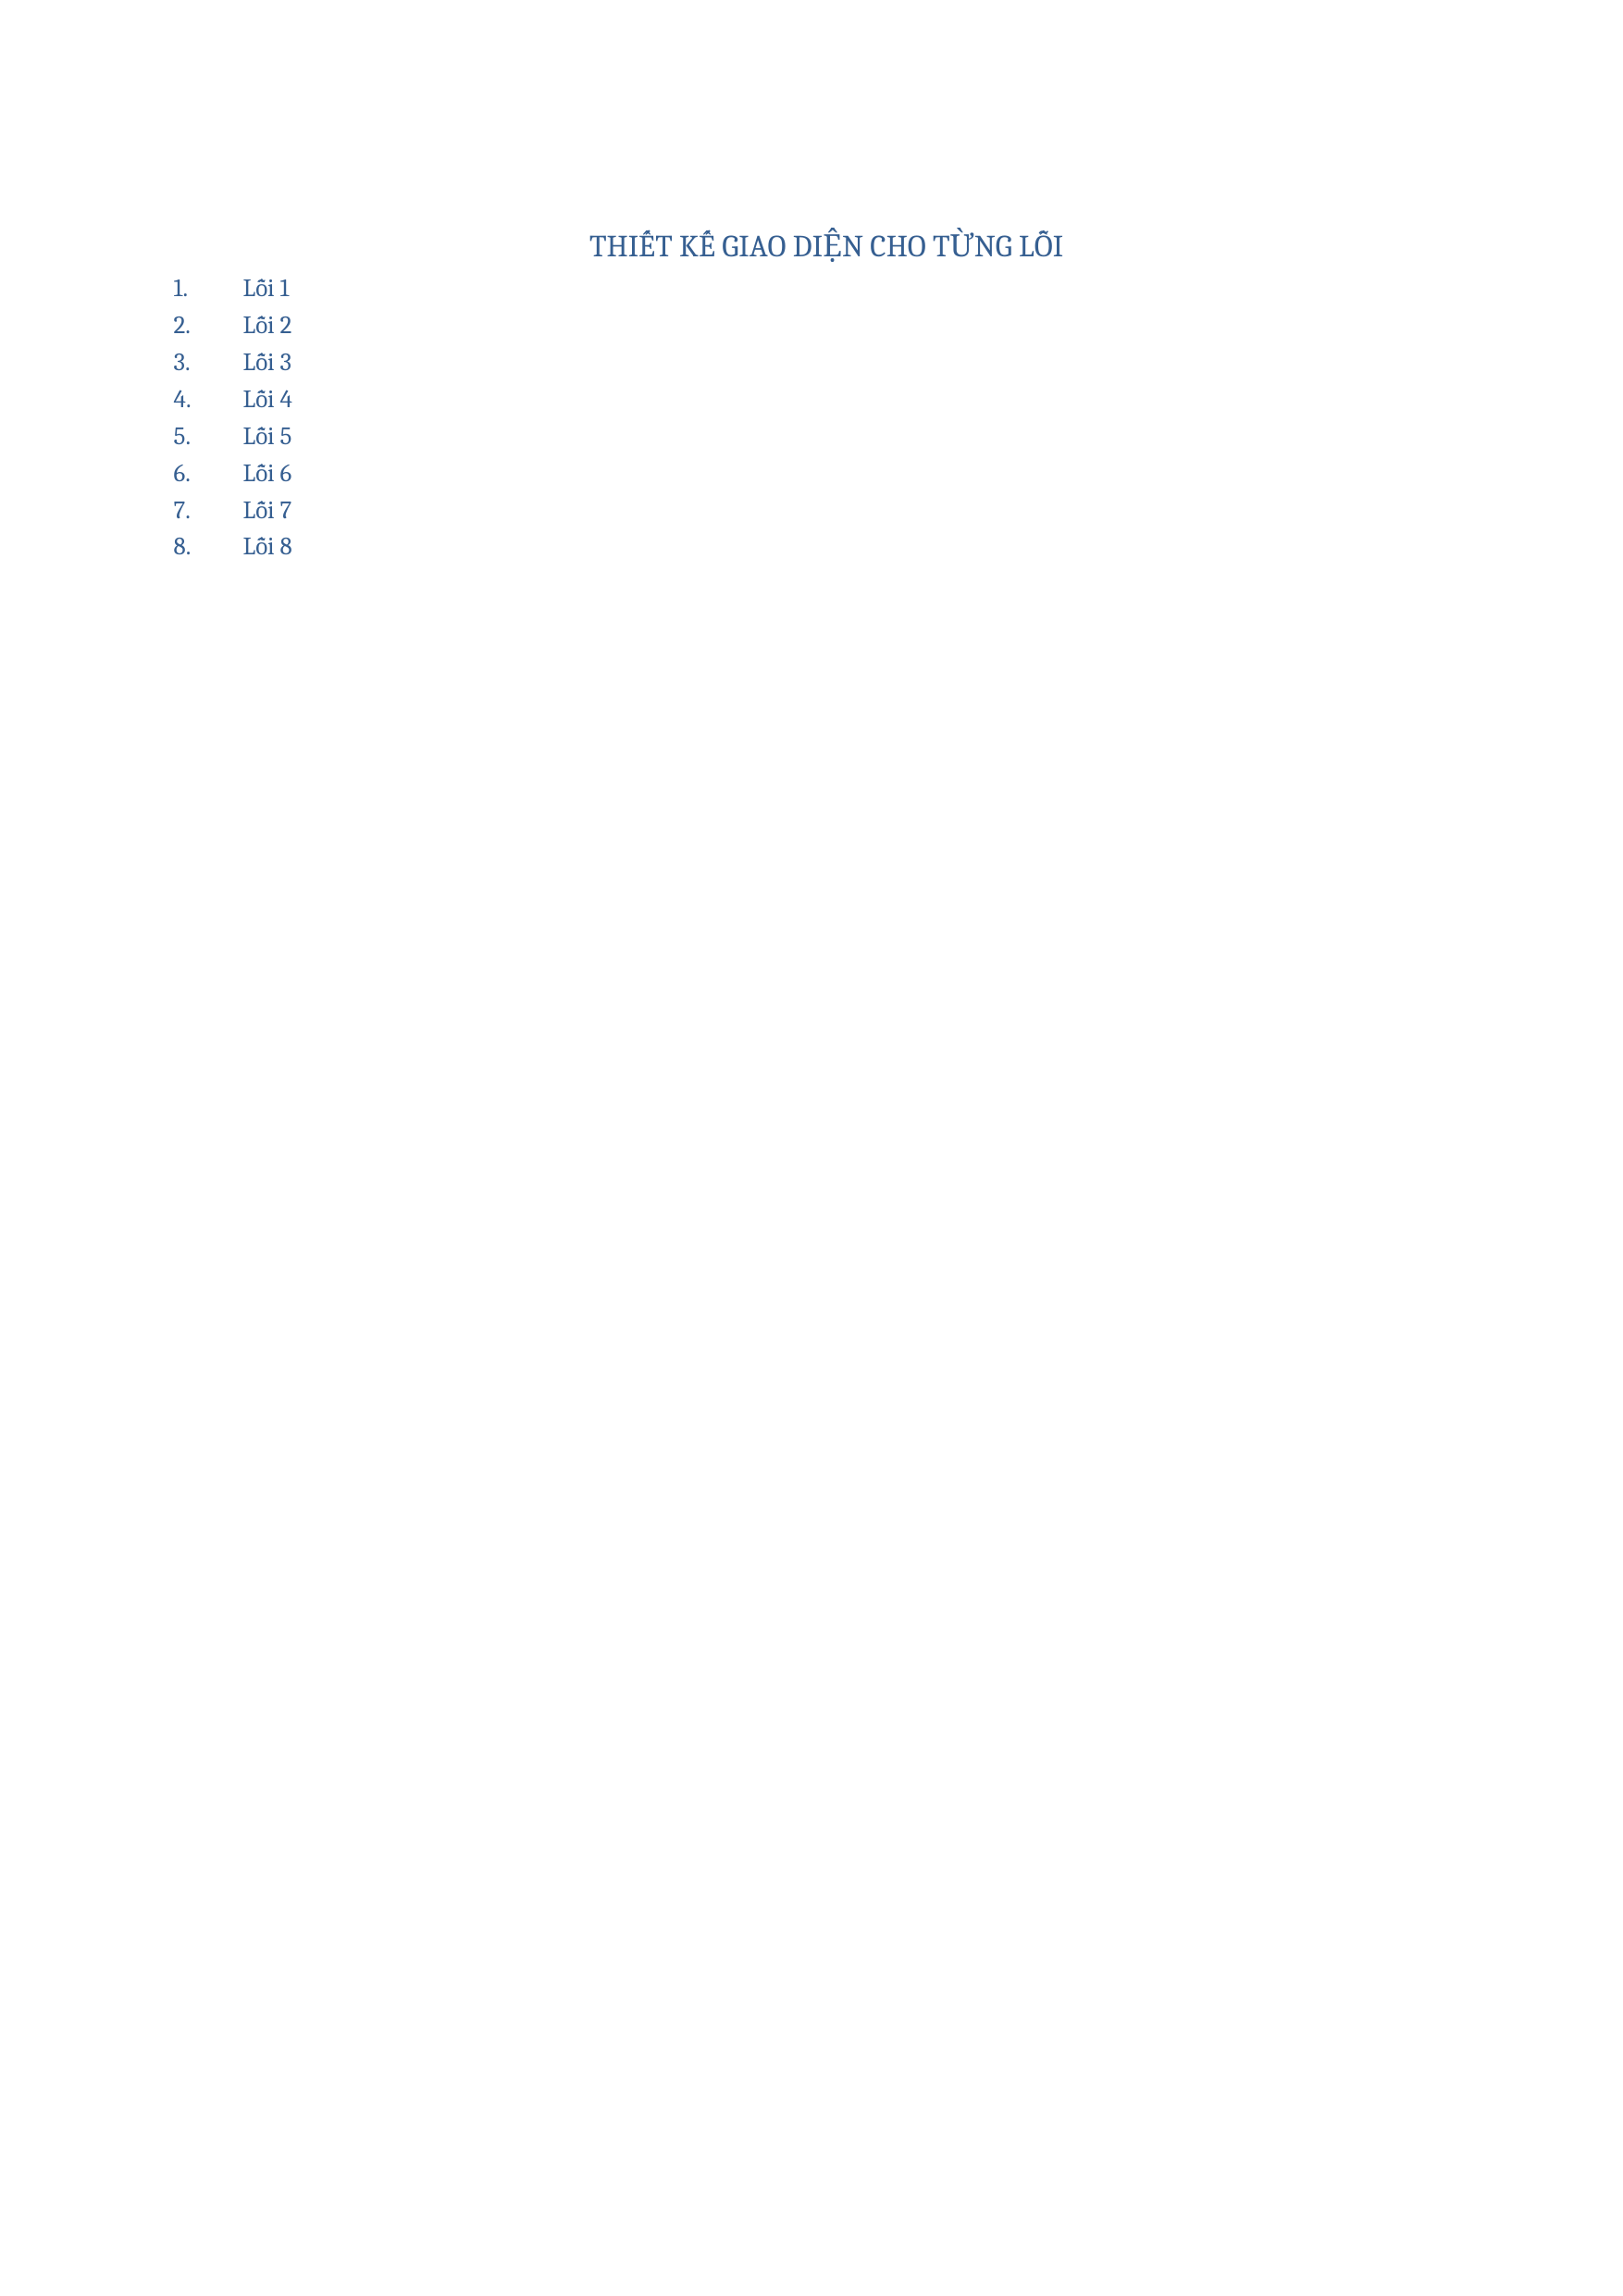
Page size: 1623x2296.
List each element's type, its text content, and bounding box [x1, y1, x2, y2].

subtitle Lỗi 3 [173, 348, 1514, 377]
subtitle Lỗi 1 [173, 274, 1514, 303]
subtitle Lỗi 8 [173, 532, 1514, 562]
subtitle Lỗi 7 [173, 496, 1514, 525]
subtitle THIẾT KẾ GIAO DIỆN CHO TỪNG LỖI [139, 230, 1514, 265]
subtitle Lỗi 2 [173, 311, 1514, 340]
subtitle Lỗi 6 [173, 459, 1514, 488]
subtitle Lỗi 5 [173, 422, 1514, 451]
subtitle Lỗi 4 [173, 385, 1514, 414]
